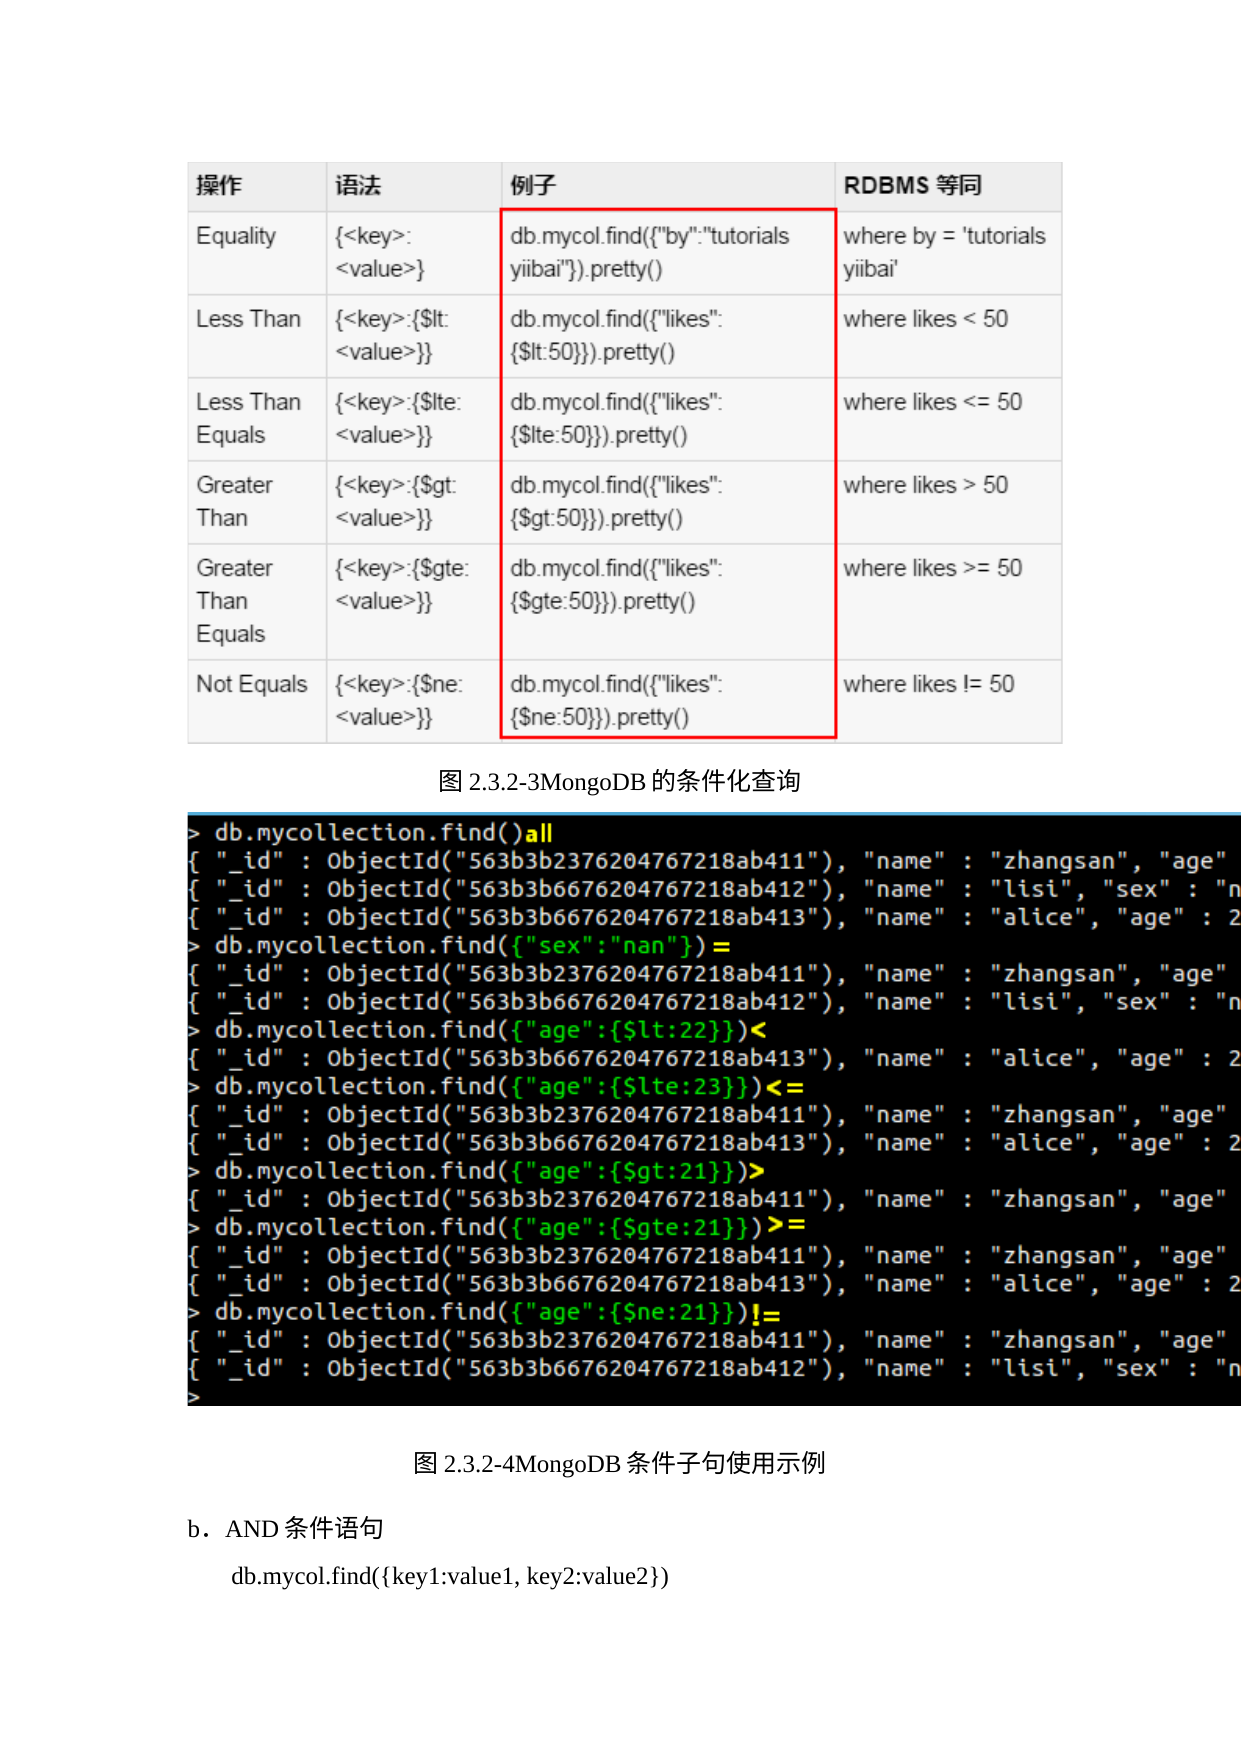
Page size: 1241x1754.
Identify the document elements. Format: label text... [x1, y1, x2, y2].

text 图2.3.2-3MongoDB的条件化查询 [187, 747, 1053, 812]
picture [187, 162, 1063, 744]
text b．AND条件语句 [187, 1494, 1053, 1559]
text 图2.3.2-4MongoDB条件子句使用示例 [187, 1429, 1053, 1494]
picture [187, 812, 1241, 1406]
text db.mycol.find({key1:value1, key2:value2}) [187, 1559, 1053, 1592]
